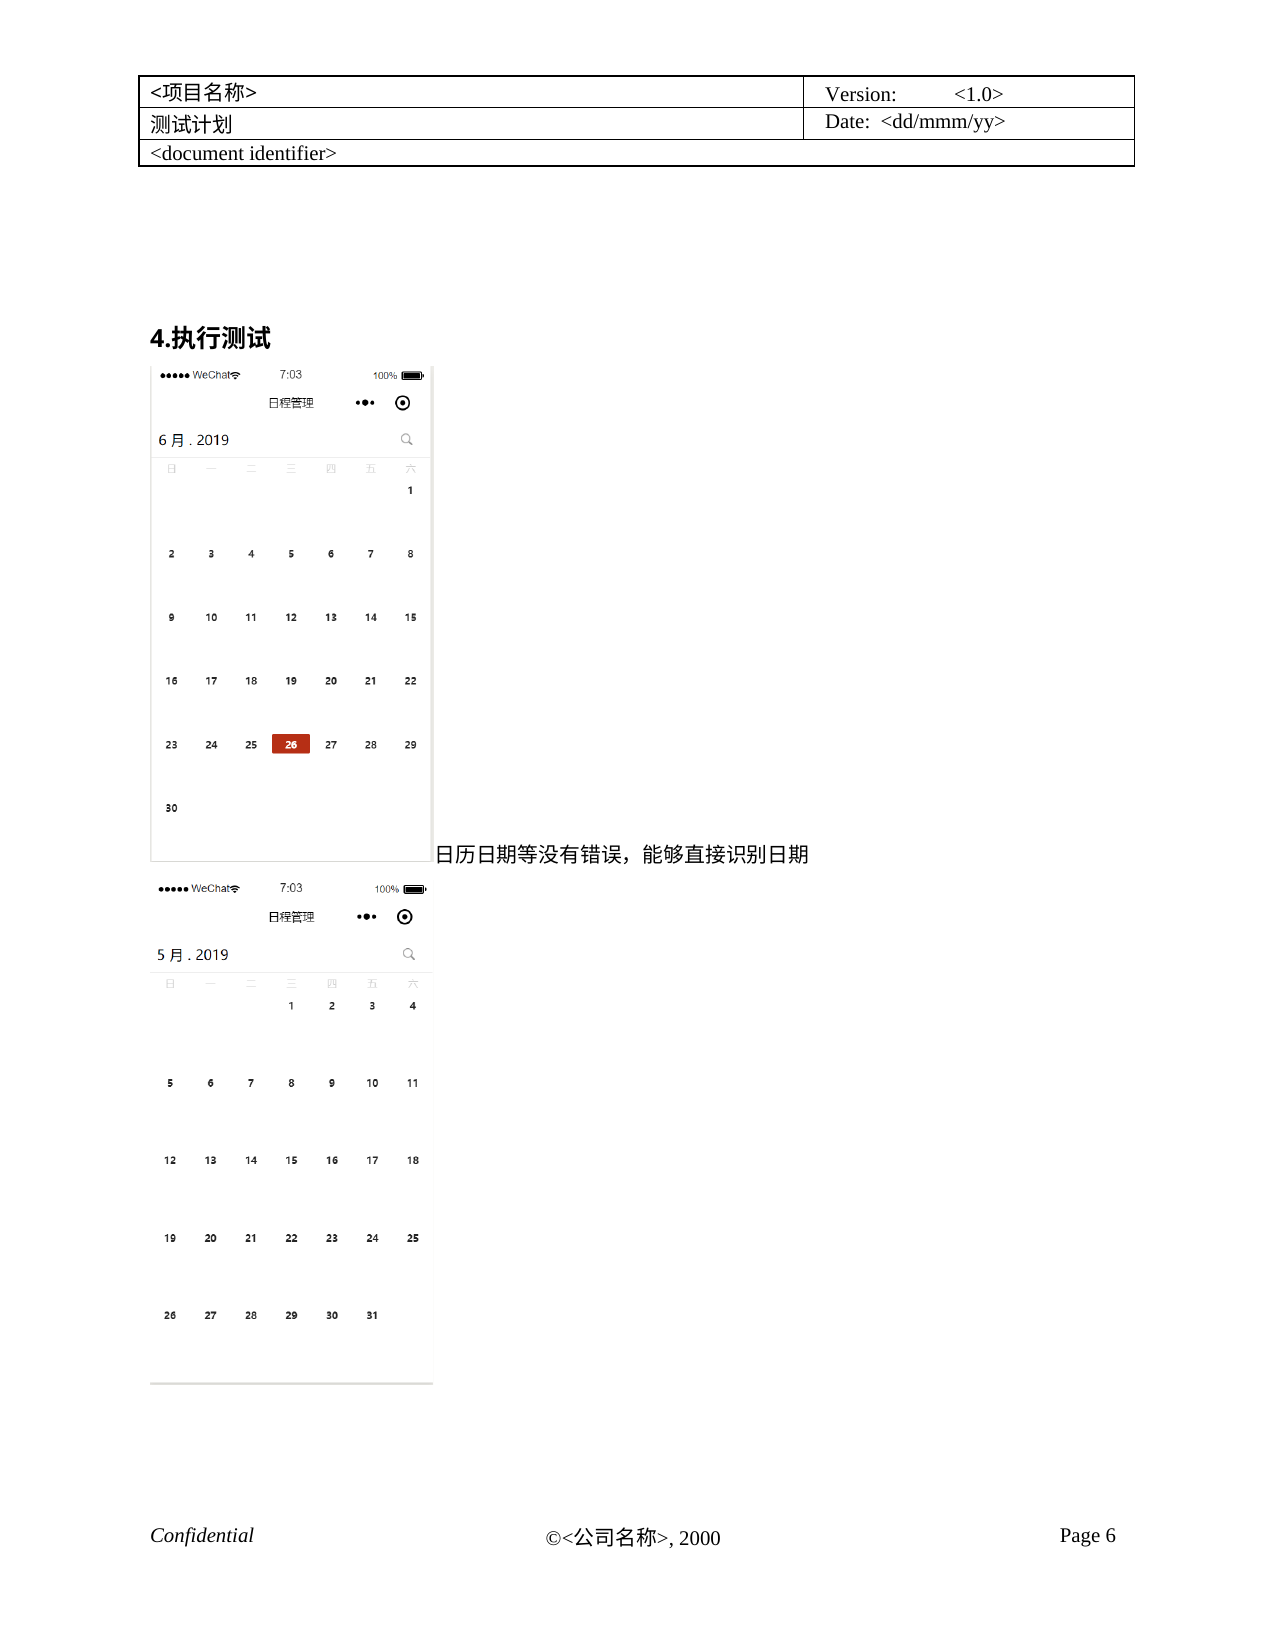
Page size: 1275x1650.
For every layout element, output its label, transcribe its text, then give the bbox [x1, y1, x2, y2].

text 4.执行测试 [150, 318, 1125, 354]
picture [150, 366, 434, 862]
picture [150, 880, 434, 1385]
